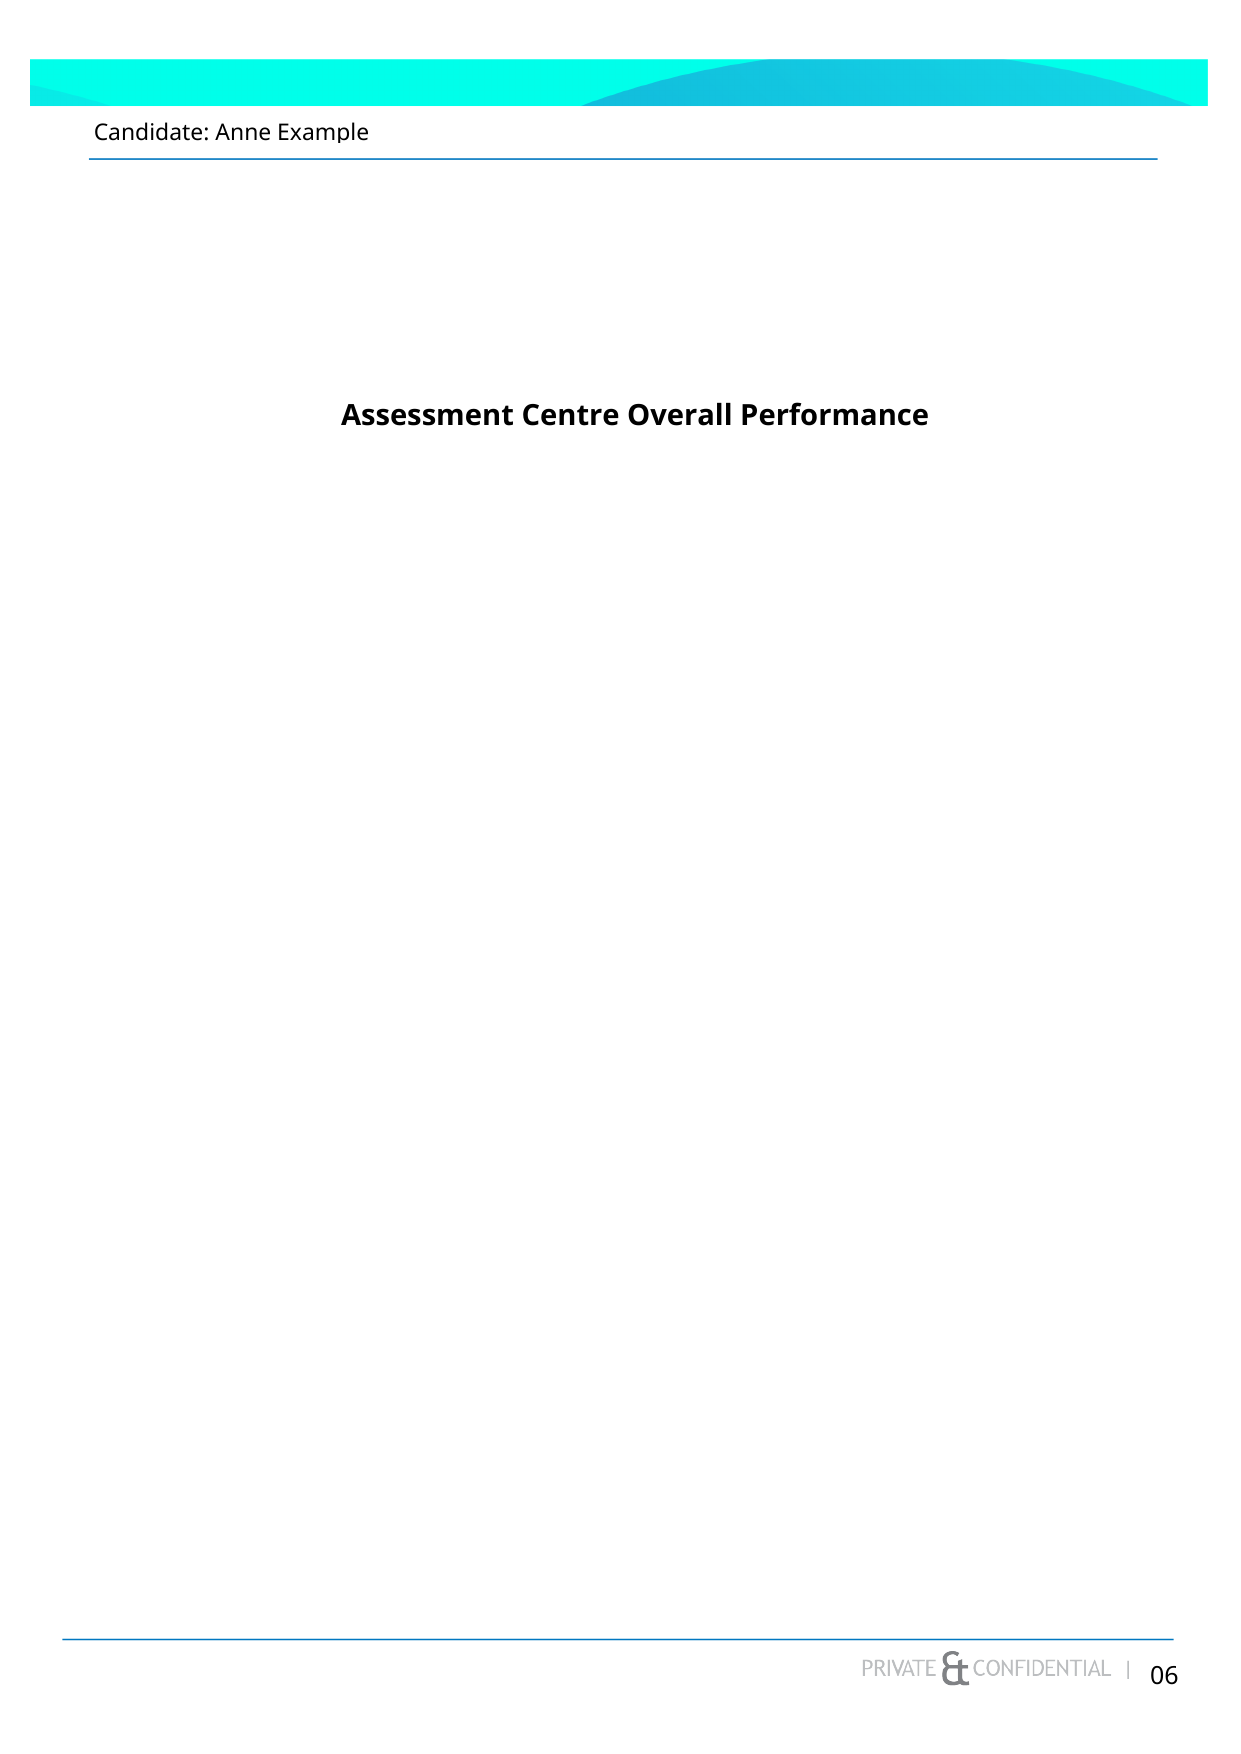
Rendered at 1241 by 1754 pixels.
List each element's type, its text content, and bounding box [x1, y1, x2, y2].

subtitle Assessment Centre Overall Performance [118, 394, 1152, 434]
picture [0, 1611, 1227, 1726]
picture [30, 59, 1208, 174]
